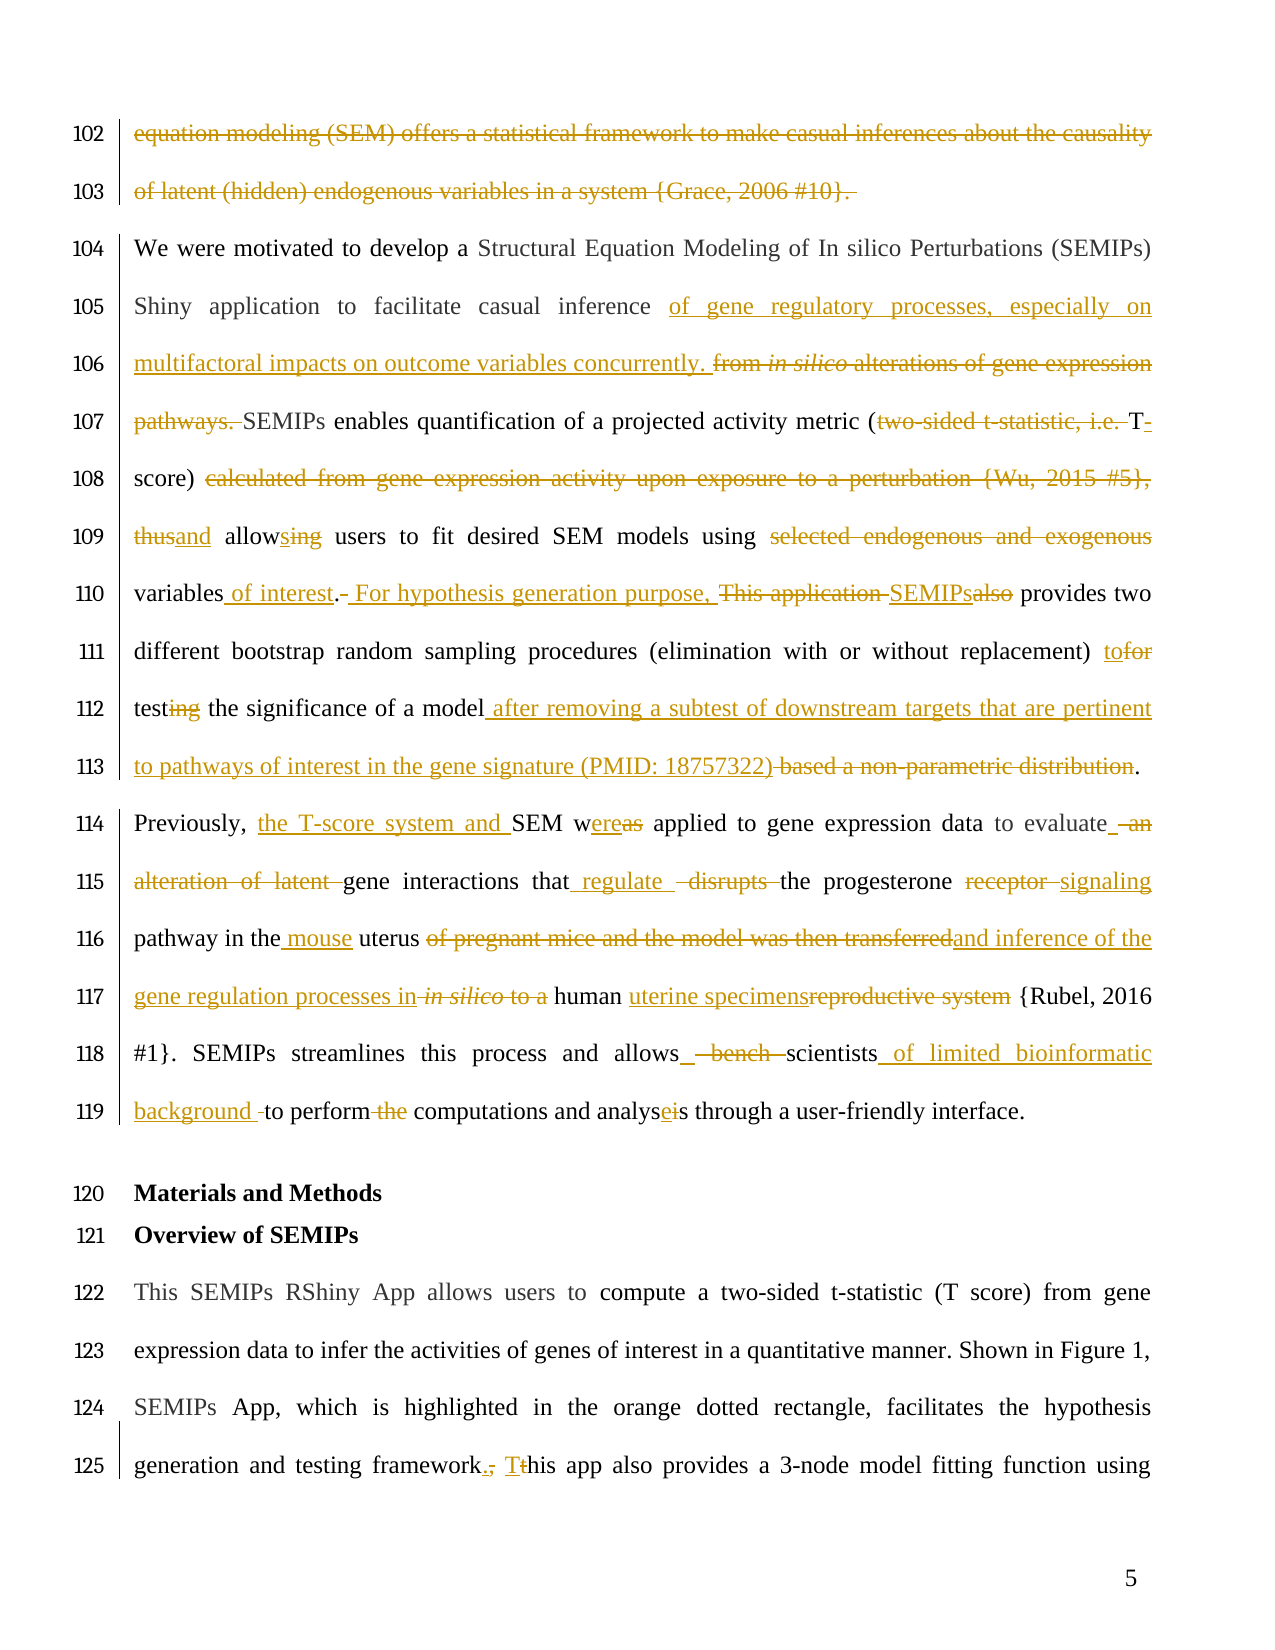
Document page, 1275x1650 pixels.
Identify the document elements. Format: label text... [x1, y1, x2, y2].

text We were motivated to develop a Structural Equation Modeling of In silico Perturbations (SEMIPs) Shiny application to facilitate casual inference SEMIPs enables quantification of a projected activity metric (Tscore) allow users to fit desired SEM models using variables. provides two different bootstrap random sampling procedures (elimination with or without replacement) test the significance of a model. [133, 233, 1152, 373]
subtitle Materials and Methods [133, 1178, 1152, 1207]
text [133, 1277, 1152, 1478]
text Previously, SEM w applied to gene expression data to evaluategene interactions thatthe progesterone pathway in the uterus human {Rubel, 2016 #1}. SEMIPs streamlines this process and allowsscientiststo perform computations and analyss through a user-friendly interface. [133, 808, 1152, 1125]
text We were motivated to develop a Structural Equation Modeling of In silico Perturbations (SEMIPs) Shiny application to facilitate casual inference SEMIPs enables quantification of a projected activity metric (Tscore) allow users to fit desired SEM models using variables. provides two different bootstrap random sampling procedures (elimination with or without replacement) test the significance of a model. [133, 366, 1152, 780]
subtitle Overview of SEMIPs [133, 1220, 1152, 1248]
